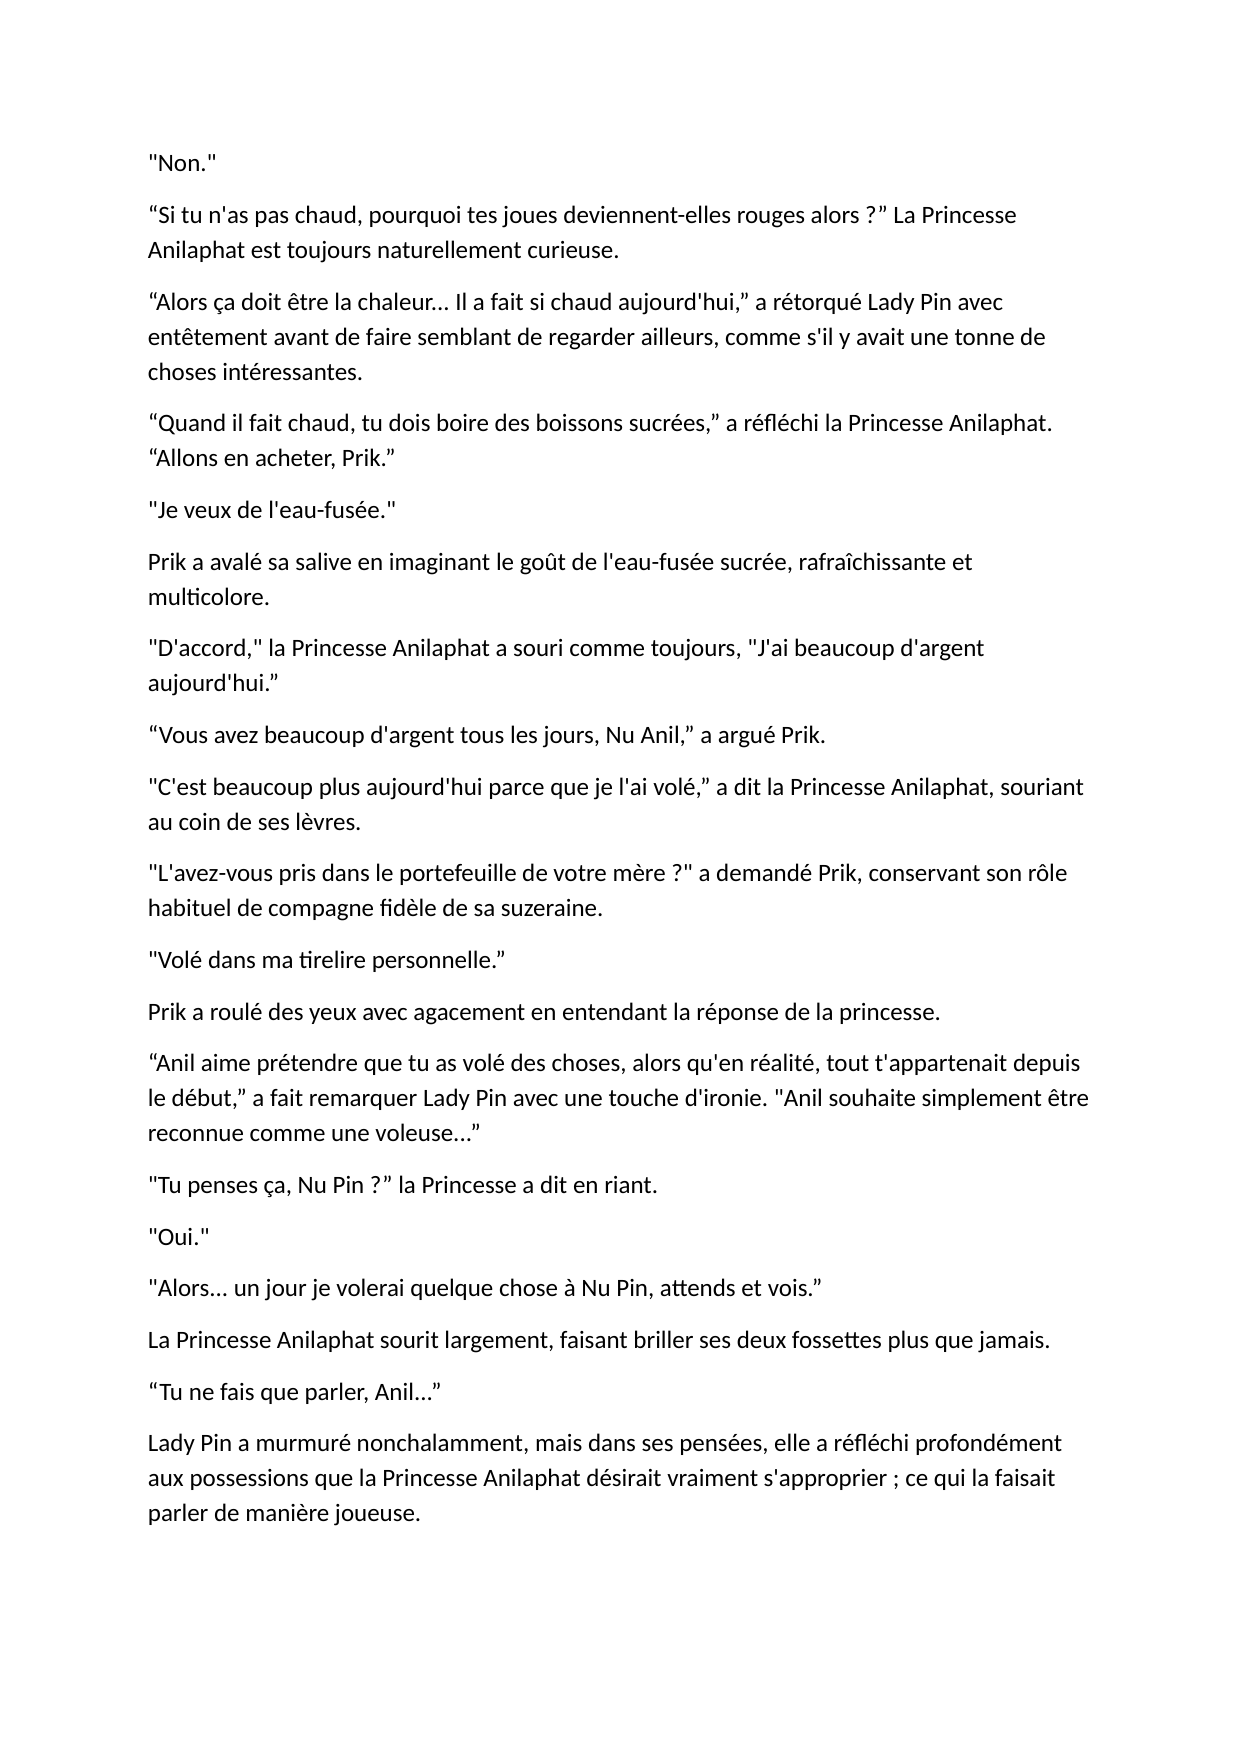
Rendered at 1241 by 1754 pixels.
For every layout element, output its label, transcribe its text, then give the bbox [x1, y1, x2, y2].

text La Princesse Anilaphat sourit largement, faisant briller ses deux fossettes plus que jamais. [148, 1324, 1093, 1355]
text "Volé dans ma tirelire personnelle.” [148, 944, 1093, 975]
text “Tu ne fais que parler, Anil...” [148, 1376, 1093, 1406]
text "Tu penses ça, Nu Pin ?” la Princesse a dit en riant. [148, 1169, 1093, 1200]
text "Je veux de l'eau-fusée." [148, 494, 1093, 525]
text “Vous avez beaucoup d'argent tous les jours, Nu Anil,” a argué Prik. [148, 719, 1093, 750]
text “Alors ça doit être la chaleur... Il a fait si chaud aujourd'hui,” a rétorqué Lady Pin avec entêtement avant de faire semblant de regarder ailleurs, comme s'il y avait une tonne de choses intéressantes. [148, 286, 1093, 386]
text Lady Pin a murmuré nonchalamment, mais dans ses pensées, elle a réfléchi profondément aux possessions que la Princesse Anilaphat désirait vraiment s'approprier ; ce qui la faisait parler de manière joueuse. [148, 1428, 1093, 1528]
text Prik a avalé sa salive en imaginant le goût de l'eau-fusée sucrée, rafraîchissante et multicolore. [148, 546, 1093, 611]
text "Oui." [148, 1221, 1093, 1251]
text "Non." [148, 148, 1093, 178]
text "L'avez-vous pris dans le portefeuille de votre mère ?" a demandé Prik, conservant son rôle habituel de compagne fidèle de sa suzeraine. [148, 858, 1093, 923]
text “Quand il fait chaud, tu dois boire des boissons sucrées,” a réfléchi la Princesse Anilaphat. “Allons en acheter, Prik.” [148, 408, 1093, 473]
text "C'est beaucoup plus aujourd'hui parce que je l'ai volé,” a dit la Princesse Anilaphat, souriant au coin de ses lèvres. [148, 771, 1093, 836]
text Prik a roulé des yeux avec agacement en entendant la réponse de la princesse. [148, 996, 1093, 1026]
text “Si tu n'as pas chaud, pourquoi tes joues deviennent-elles rouges alors ?” La Princesse Anilaphat est toujours naturellement curieuse. [148, 199, 1093, 265]
text "D'accord," la Princesse Anilaphat a souri comme toujours, "J'ai beaucoup d'argent aujourd'hui.” [148, 633, 1093, 698]
text "Alors... un jour je volerai quelque chose à Nu Pin, attends et vois.” [148, 1273, 1093, 1303]
text “Anil aime prétendre que tu as volé des choses, alors qu'en réalité, tout t'appartenait depuis le début,” a fait remarquer Lady Pin avec une touche d'ironie. "Anil souhaite simplement être reconnue comme une voleuse...” [148, 1048, 1093, 1148]
